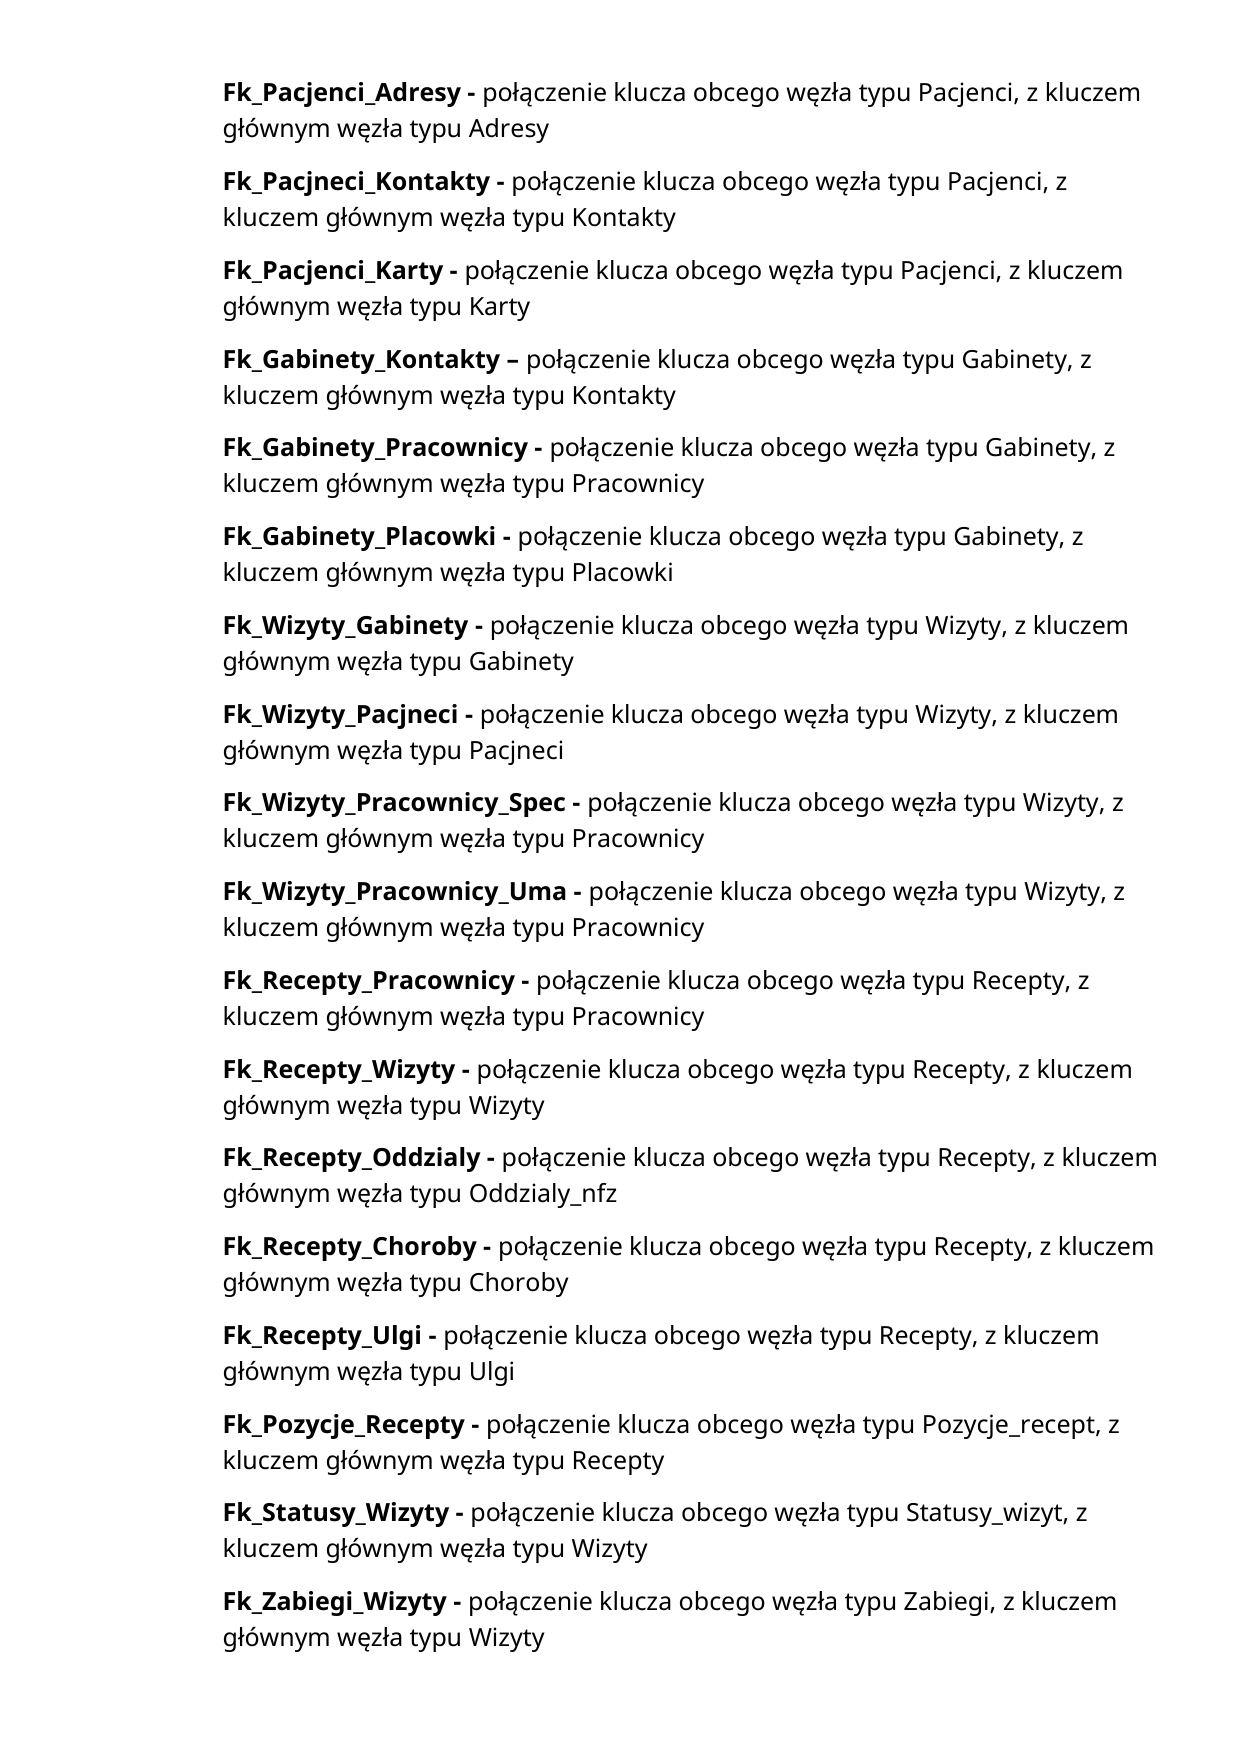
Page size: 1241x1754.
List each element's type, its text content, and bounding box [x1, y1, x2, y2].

text Fk_Pacjenci_Karty - połączenie klucza obcego węzła typu Pacjenci, z kluczem głównym węzła typu Karty [222, 252, 1165, 323]
text Fk_Recepty_Ulgi - połączenie klucza obcego węzła typu Recepty, z kluczem głównym węzła typu Ulgi [222, 1317, 1165, 1388]
text Fk_Pozycje_Recepty - połączenie klucza obcego węzła typu Pozycje_recept, z kluczem głównym węzła typu Recepty [222, 1406, 1165, 1476]
text Fk_Gabinety_Placowki - połączenie klucza obcego węzła typu Gabinety, z kluczem głównym węzła typu Placowki [222, 519, 1165, 589]
text Fk_Wizyty_Pracownicy_Uma - połączenie klucza obcego węzła typu Wizyty, z kluczem głównym węzła typu Pracownicy [222, 874, 1165, 944]
text Fk_Zabiegi_Wizyty - połączenie klucza obcego węzła typu Zabiegi, z kluczem głównym węzła typu Wizyty [222, 1584, 1165, 1654]
text Fk_Recepty_Choroby - połączenie klucza obcego węzła typu Recepty, z kluczem głównym węzła typu Choroby [222, 1229, 1165, 1299]
text Fk_Gabinety_Kontakty – połączenie klucza obcego węzła typu Gabinety, z kluczem głównym węzła typu Kontakty [222, 341, 1165, 411]
text Fk_Wizyty_Gabinety - połączenie klucza obcego węzła typu Wizyty, z kluczem głównym węzła typu Gabinety [222, 607, 1165, 678]
text Fk_Pacjneci_Kontakty - połączenie klucza obcego węzła typu Pacjenci, z kluczem głównym węzła typu Kontakty [222, 164, 1165, 234]
text Fk_Wizyty_Pacjneci - połączenie klucza obcego węzła typu Wizyty, z kluczem głównym węzła typu Pacjneci [222, 696, 1165, 766]
text Fk_Gabinety_Pracownicy - połączenie klucza obcego węzła typu Gabinety, z kluczem głównym węzła typu Pracownicy [222, 430, 1165, 500]
text Fk_Recepty_Oddzialy - połączenie klucza obcego węzła typu Recepty, z kluczem głównym węzła typu Oddzialy_nfz [222, 1140, 1165, 1210]
text Fk_Statusy_Wizyty - połączenie klucza obcego węzła typu Statusy_wizyt, z kluczem głównym węzła typu Wizyty [222, 1495, 1165, 1565]
text Fk_Recepty_Wizyty - połączenie klucza obcego węzła typu Recepty, z kluczem głównym węzła typu Wizyty [222, 1051, 1165, 1121]
text Fk_Pacjenci_Adresy - połączenie klucza obcego węzła typu Pacjenci, z kluczem głównym węzła typu Adresy [222, 75, 1165, 145]
text Fk_Wizyty_Pracownicy_Spec - połączenie klucza obcego węzła typu Wizyty, z kluczem głównym węzła typu Pracownicy [222, 785, 1165, 855]
text Fk_Recepty_Pracownicy - połączenie klucza obcego węzła typu Recepty, z kluczem głównym węzła typu Pracownicy [222, 962, 1165, 1033]
